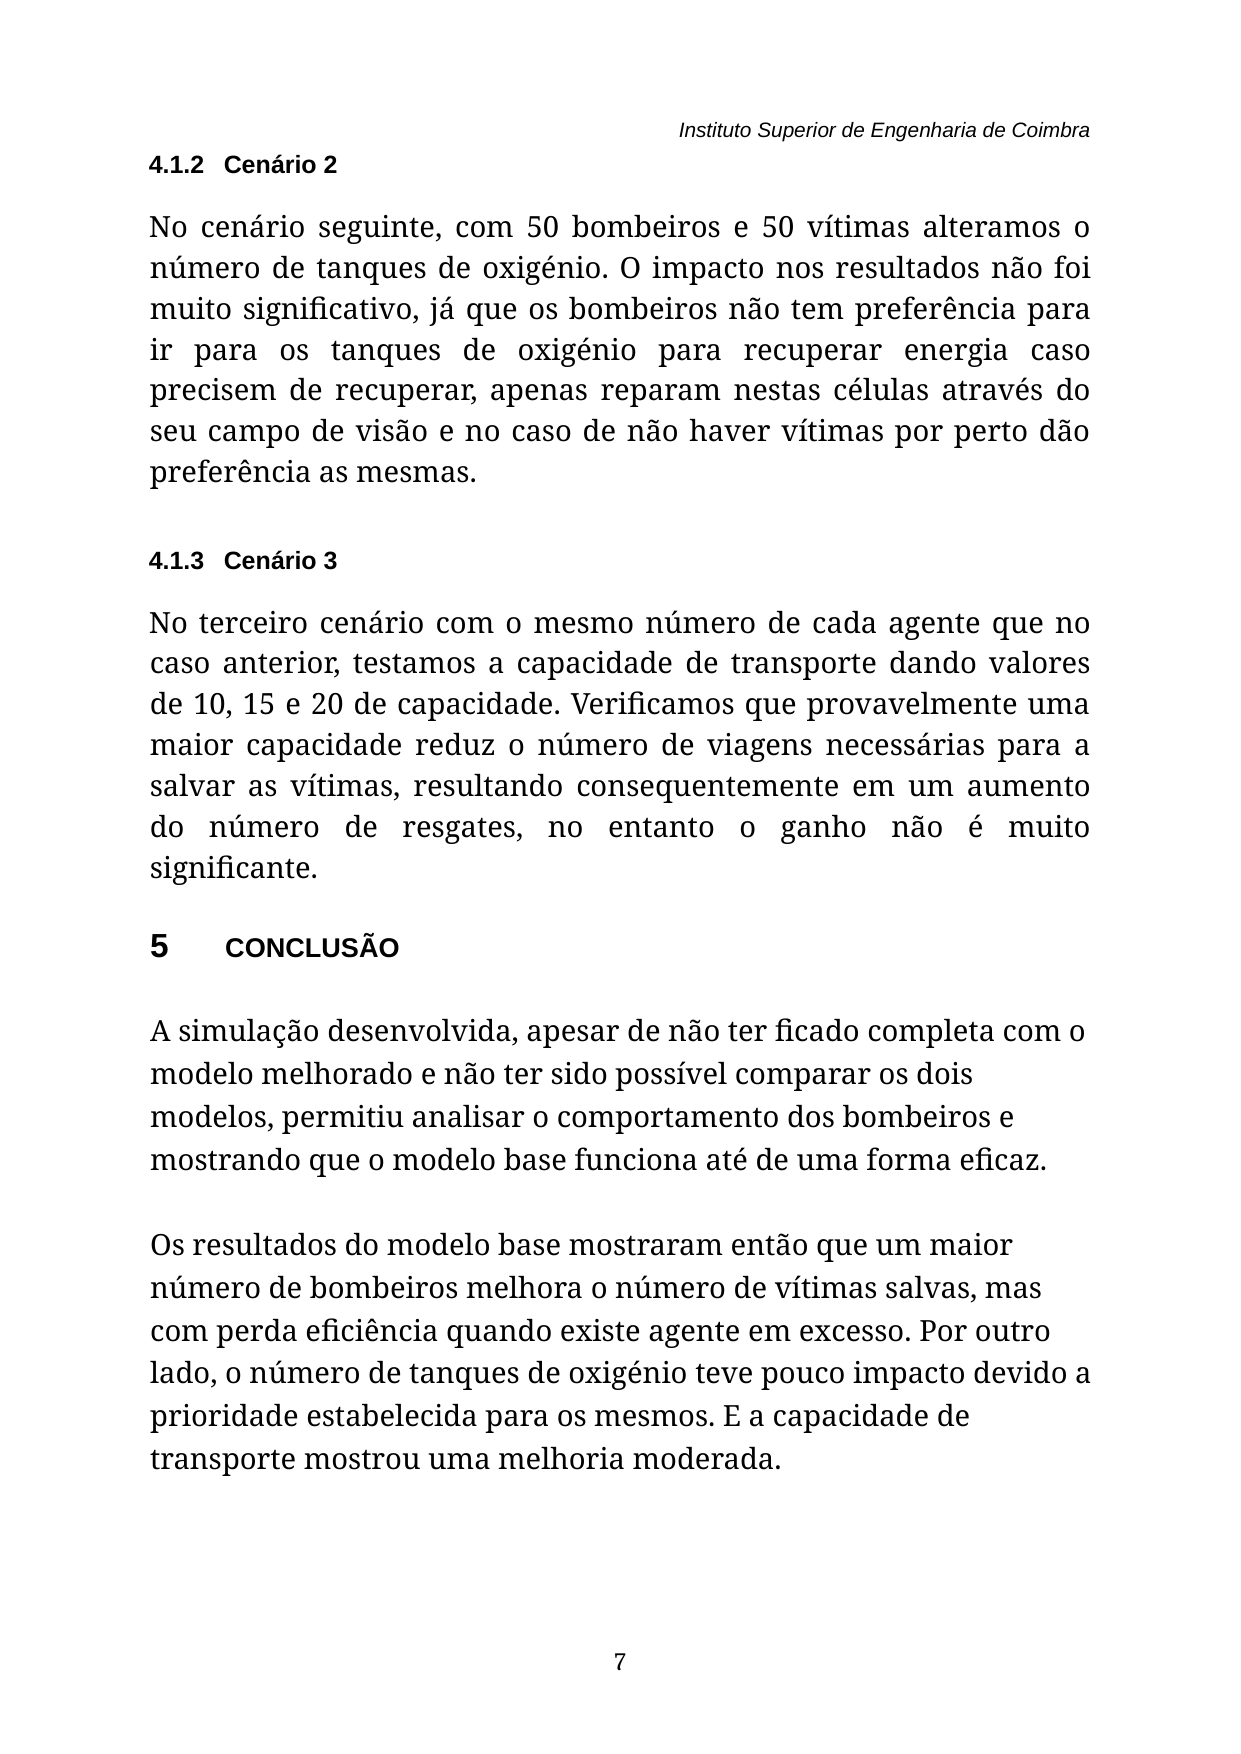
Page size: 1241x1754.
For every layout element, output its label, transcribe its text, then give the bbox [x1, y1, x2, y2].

text A simulação desenvolvida, apesar de não ter ficado completa com o modelo melhorado e não ter sido possível comparar os dois modelos, permitiu analisar o comportamento dos bombeiros e mostrando que o modelo base funciona até de uma forma eficaz. [150, 1010, 1097, 1178]
text Os resultados do modelo base mostraram então que um maior número de bombeiros melhora o número de vítimas salvas, mas com perda eficiência quando existe agente em excesso. Por outro lado, o número de tanques de oxigénio teve pouco impacto devido a prioridade estabelecida para os mesmos. E a capacidade de transporte mostrou uma melhoria moderada. [150, 1224, 1097, 1478]
subtitle Cenário 3 [148, 546, 1095, 575]
subtitle Cenário 2 [148, 151, 1095, 179]
subtitle CONCLUSÃO [150, 926, 1095, 965]
text No cenário seguinte, com 50 bombeiros e 50 vítimas alteramos o número de tanques de oxigénio. O impacto nos resultados não foi muito significativo, já que os bombeiros não tem preferência para ir para os tanques de oxigénio para recuperar energia caso precisem de recuperar, apenas reparam nestas células através do seu campo de visão e no caso de não haver vítimas por perto dão preferência as mesmas. [148, 206, 1092, 491]
text No terceiro cenário com o mesmo número de cada agente que no caso anterior, testamos a capacidade de transporte dando valores de 10, 15 e 20 de capacidade. Verificamos que provavelmente uma maior capacidade reduz o número de viagens necessárias para a salvar as vítimas, resultando consequentemente em um aumento do número de resgates, no entanto o ganho não é muito significante. [148, 602, 1092, 887]
